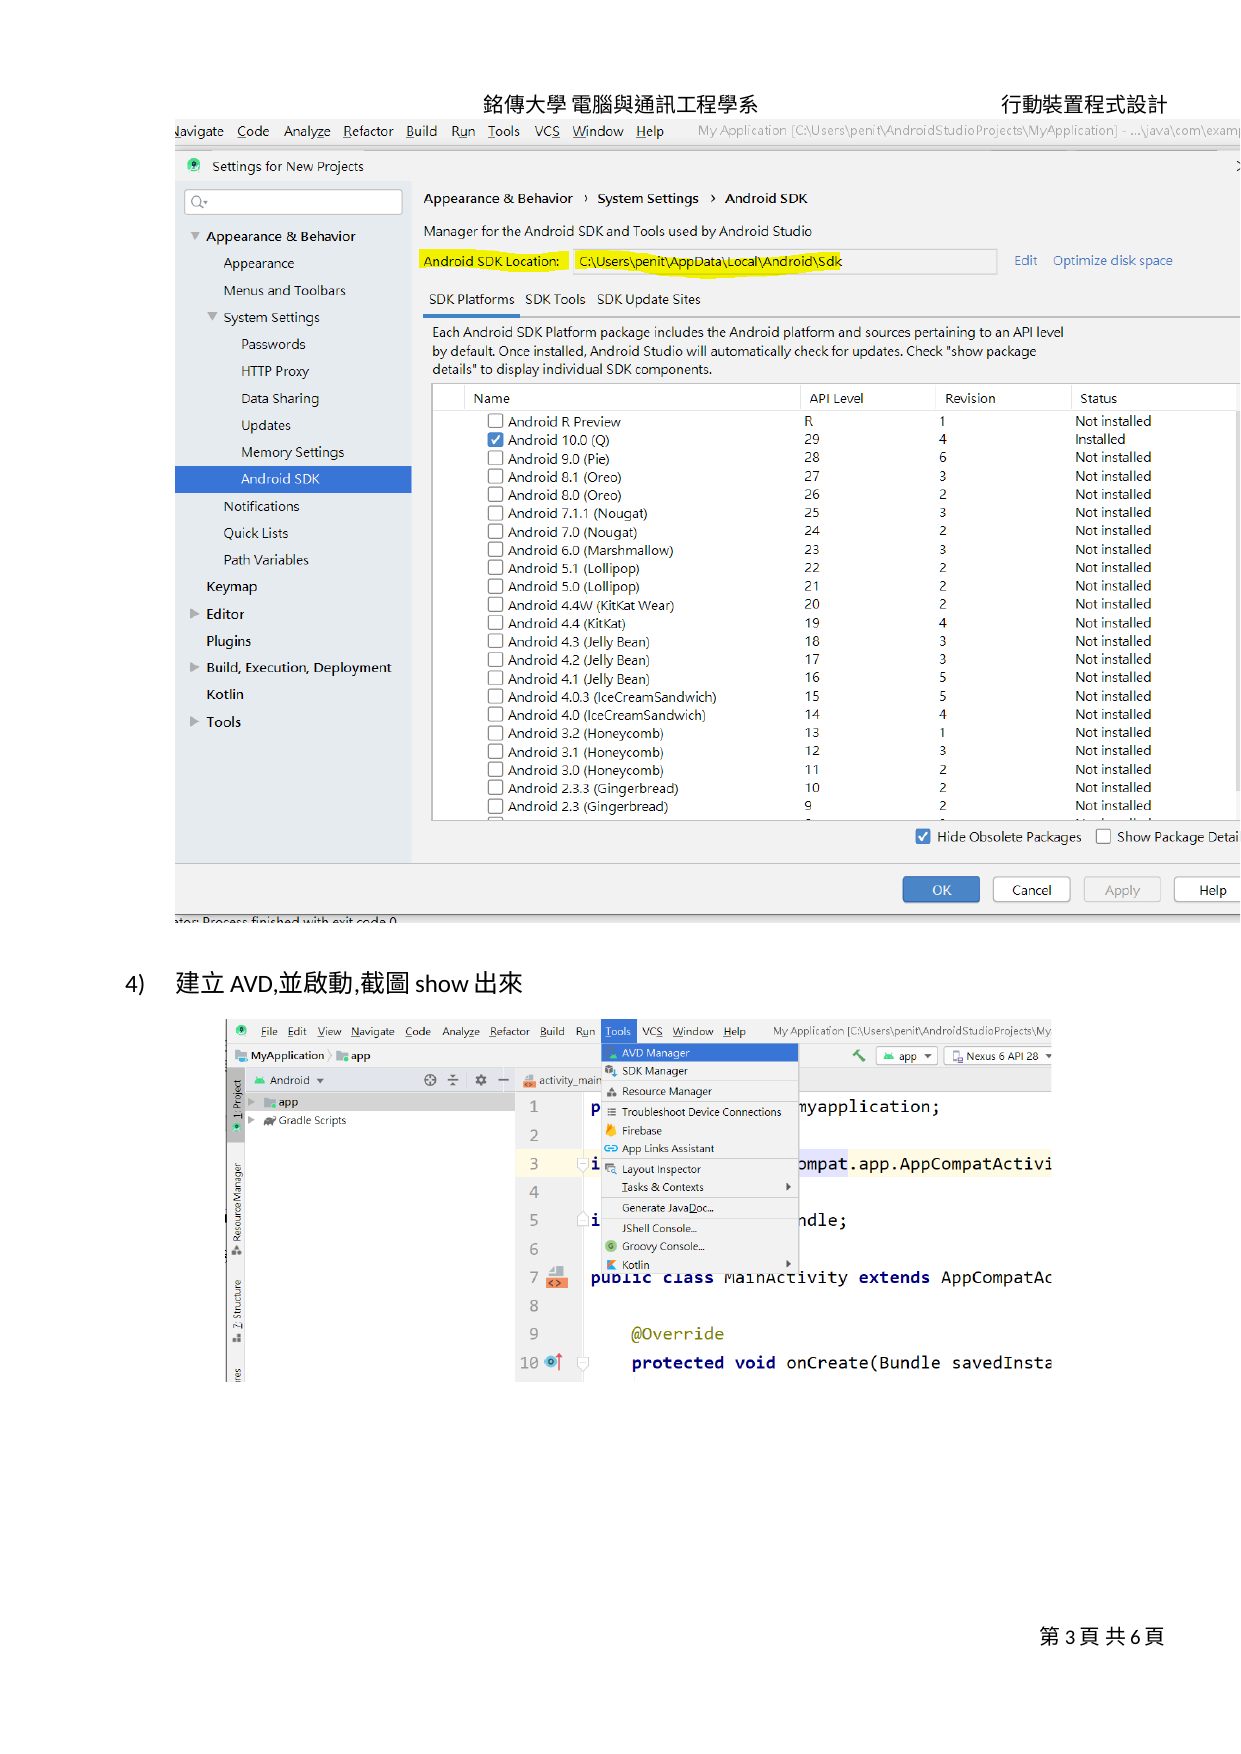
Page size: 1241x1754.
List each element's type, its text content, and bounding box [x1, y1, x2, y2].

list 建立AVD,並啟動,截圖show出來 [125, 963, 1165, 1001]
picture [225, 1019, 1052, 1382]
picture [175, 119, 1241, 923]
